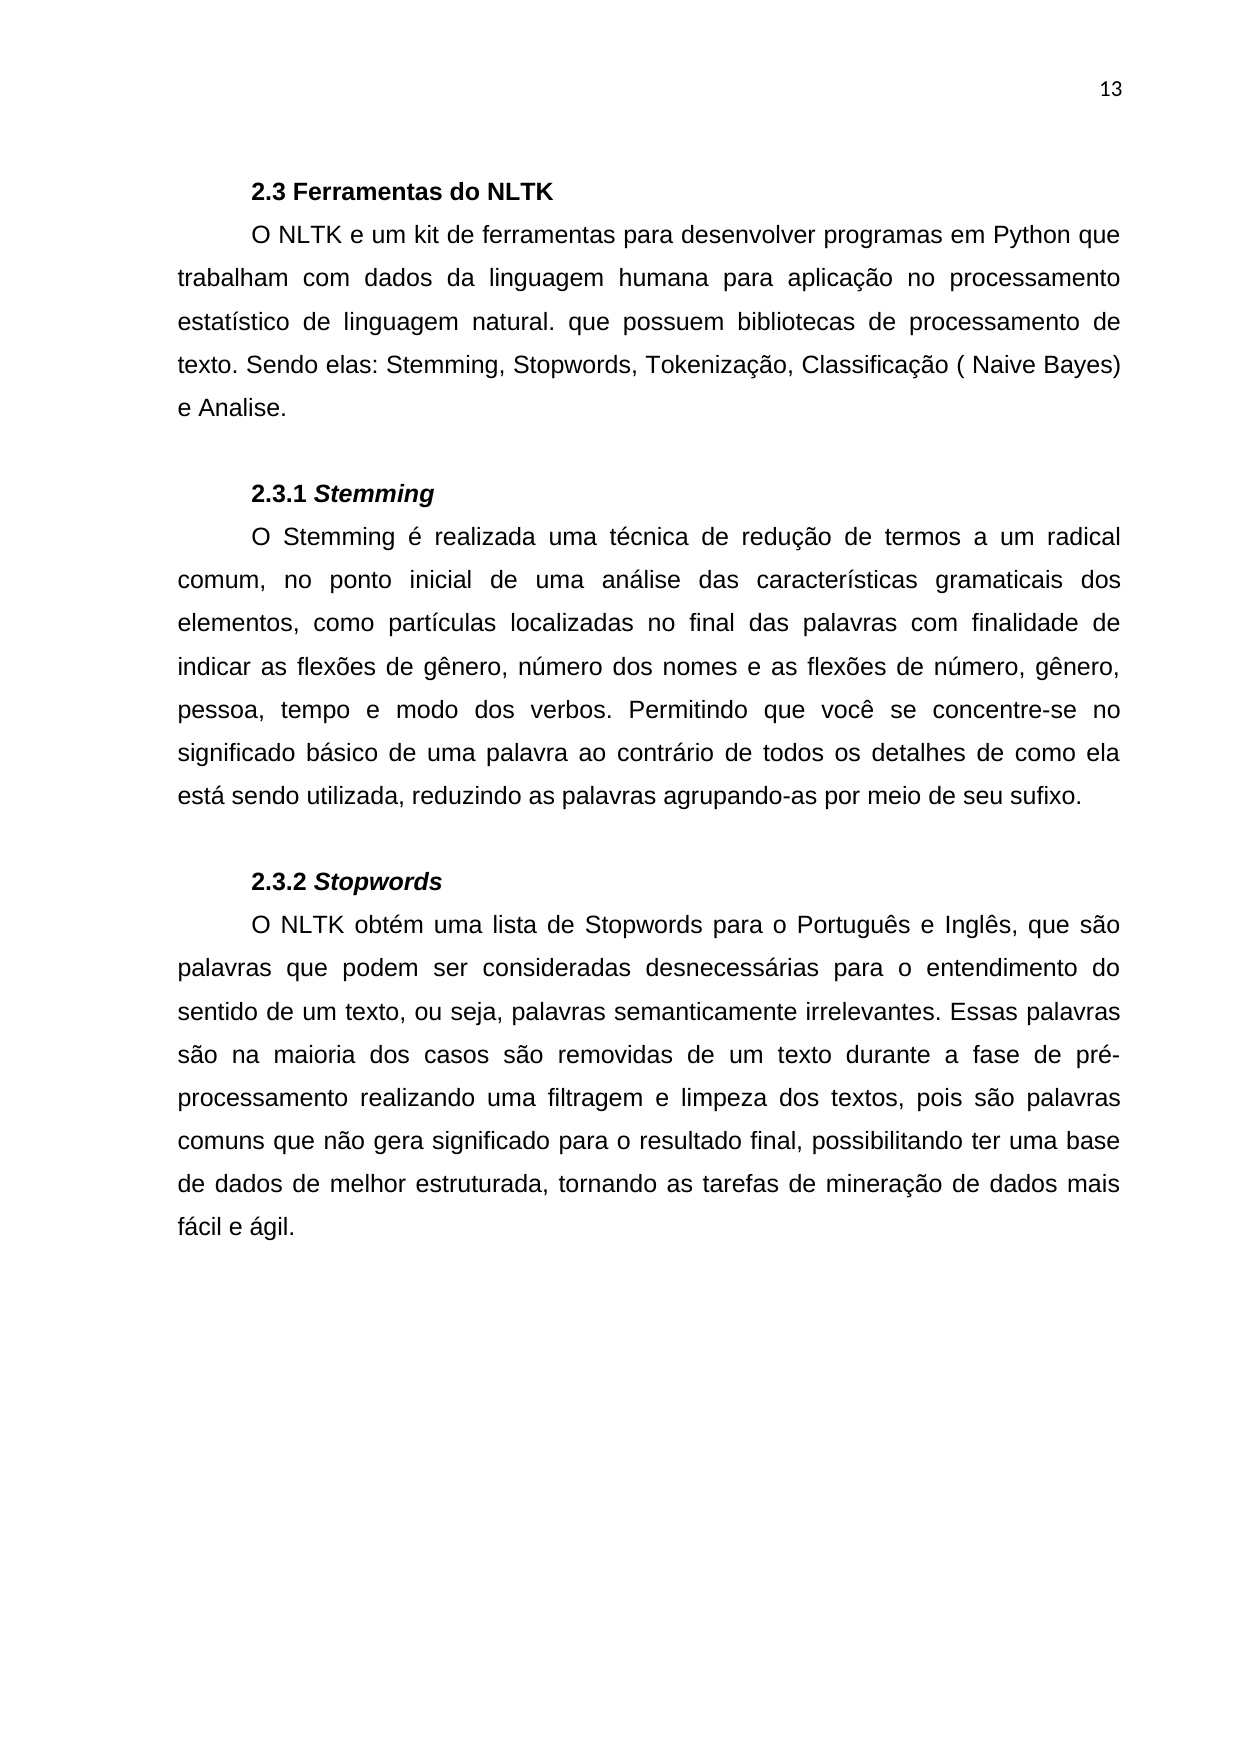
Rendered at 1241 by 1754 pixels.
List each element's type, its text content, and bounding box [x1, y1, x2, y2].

text O NLTK e um kit de ferramentas para desenvolver programas em Python que trabalham com dados da linguagem humana para aplicação no processamento estatístico de linguagem natural. que possuem bibliotecas de processamento de texto. Sendo elas: Stemming, Stopwords, Tokenização, Classificação ( Naive Bayes) e Analise. [177, 220, 1122, 422]
text O Stemming é realizada uma técnica de redução de termos a um radical comum, no ponto inicial de uma análise das características gramaticais dos elementos, como partículas localizadas no final das palavras com finalidade de indicar as flexões de gênero, número dos nomes e as flexões de número, gênero, pessoa, tempo e modo dos verbos. Permitindo que você se concentre-se no significado básico de uma palavra ao contrário de todos os detalhes de como ela está sendo utilizada, reduzindo as palavras agrupando-as por meio de seu sufixo. [177, 522, 1122, 810]
text 2.3 Ferramentas do NLTK [177, 177, 1122, 206]
text 2.3.2 Stopwords [177, 867, 1122, 896]
text O NLTK obtém uma lista de Stopwords para o Português e Inglês, que são palavras que podem ser consideradas desnecessárias para o entendimento do sentido de um texto, ou seja, palavras semanticamente irrelevantes. Essas palavras são na maioria dos casos são removidas de um texto durante a fase de pré-processamento realizando uma filtragem e limpeza dos textos, pois são palavras comuns que não gera significado para o resultado final, possibilitando ter uma base de dados de melhor estruturada, tornando as tarefas de mineração de dados mais fácil e ágil. [177, 910, 1122, 1241]
text 2.3.1 Stemming [177, 479, 1122, 508]
